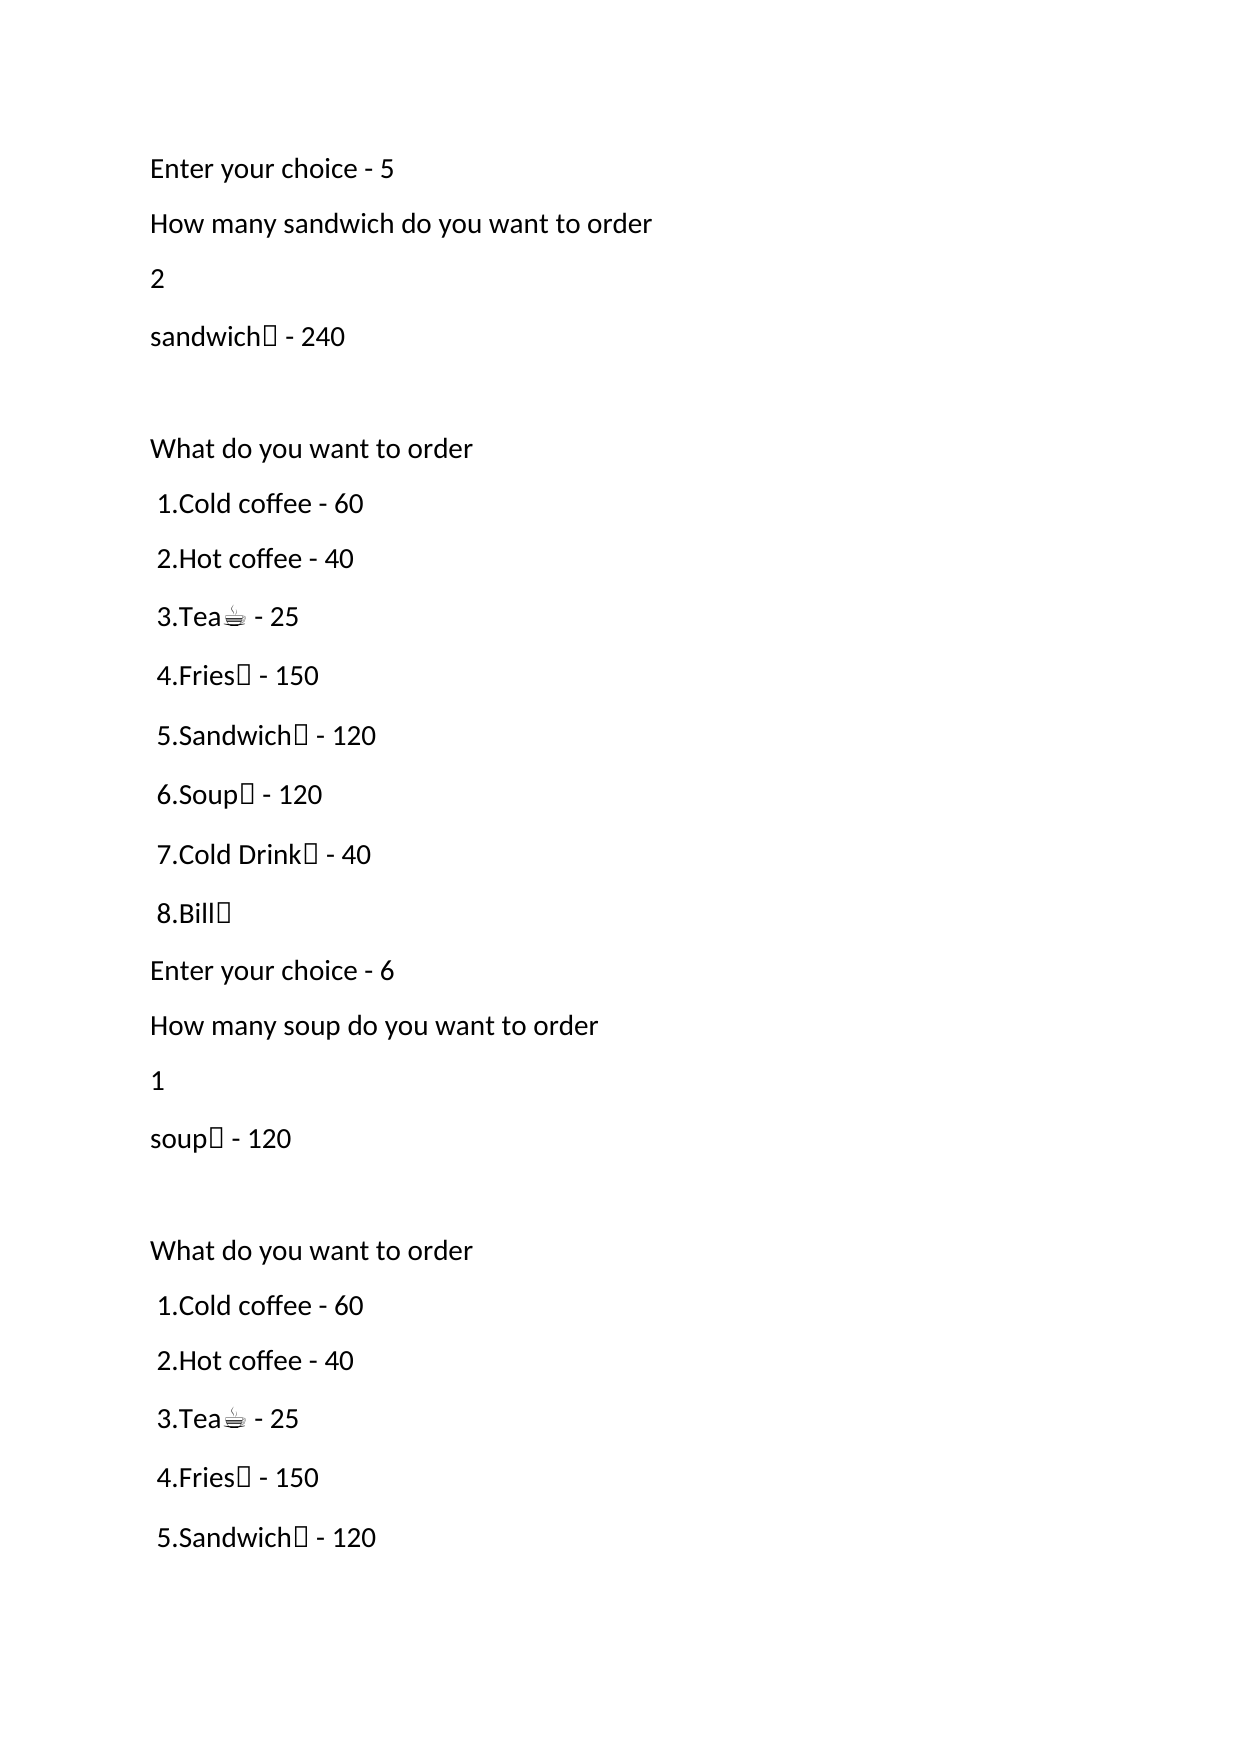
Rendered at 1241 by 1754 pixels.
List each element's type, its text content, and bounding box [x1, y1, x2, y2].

text 3.Tea☕ - 25 [150, 595, 1090, 635]
text Enter your choice - 5 [150, 150, 1090, 186]
text 7.Cold Drink🍾 - 40 [150, 833, 1090, 873]
text sandwich🥪 - 240 [150, 315, 1090, 355]
text Enter your choice - 6 [150, 952, 1090, 988]
text How many sandwich do you want to order [150, 205, 1090, 241]
text 8.Bill💸 [150, 893, 1090, 932]
text 4.Fries🍟 - 150 [150, 655, 1090, 694]
text 2.Hot coffee - 40 [150, 540, 1090, 576]
text How many soup do you want to order [150, 1007, 1090, 1043]
text What do you want to order [150, 430, 1090, 466]
text 1.Cold coffee - 60 [150, 1287, 1090, 1323]
text 2.Hot coffee - 40 [150, 1342, 1090, 1378]
text 5.Sandwich🥪 - 120 [150, 714, 1090, 754]
text 1 [150, 1062, 1090, 1098]
text 5.Sandwich🥪 - 120 [150, 1516, 1090, 1556]
text What do you want to order [150, 1232, 1090, 1268]
text soup🍲 - 120 [150, 1117, 1090, 1157]
text 1.Cold coffee - 60 [150, 485, 1090, 521]
text 3.Tea☕ - 25 [150, 1397, 1090, 1437]
text 2 [150, 260, 1090, 296]
text 6.Soup🍲 - 120 [150, 774, 1090, 813]
text 4.Fries🍟 - 150 [150, 1457, 1090, 1496]
